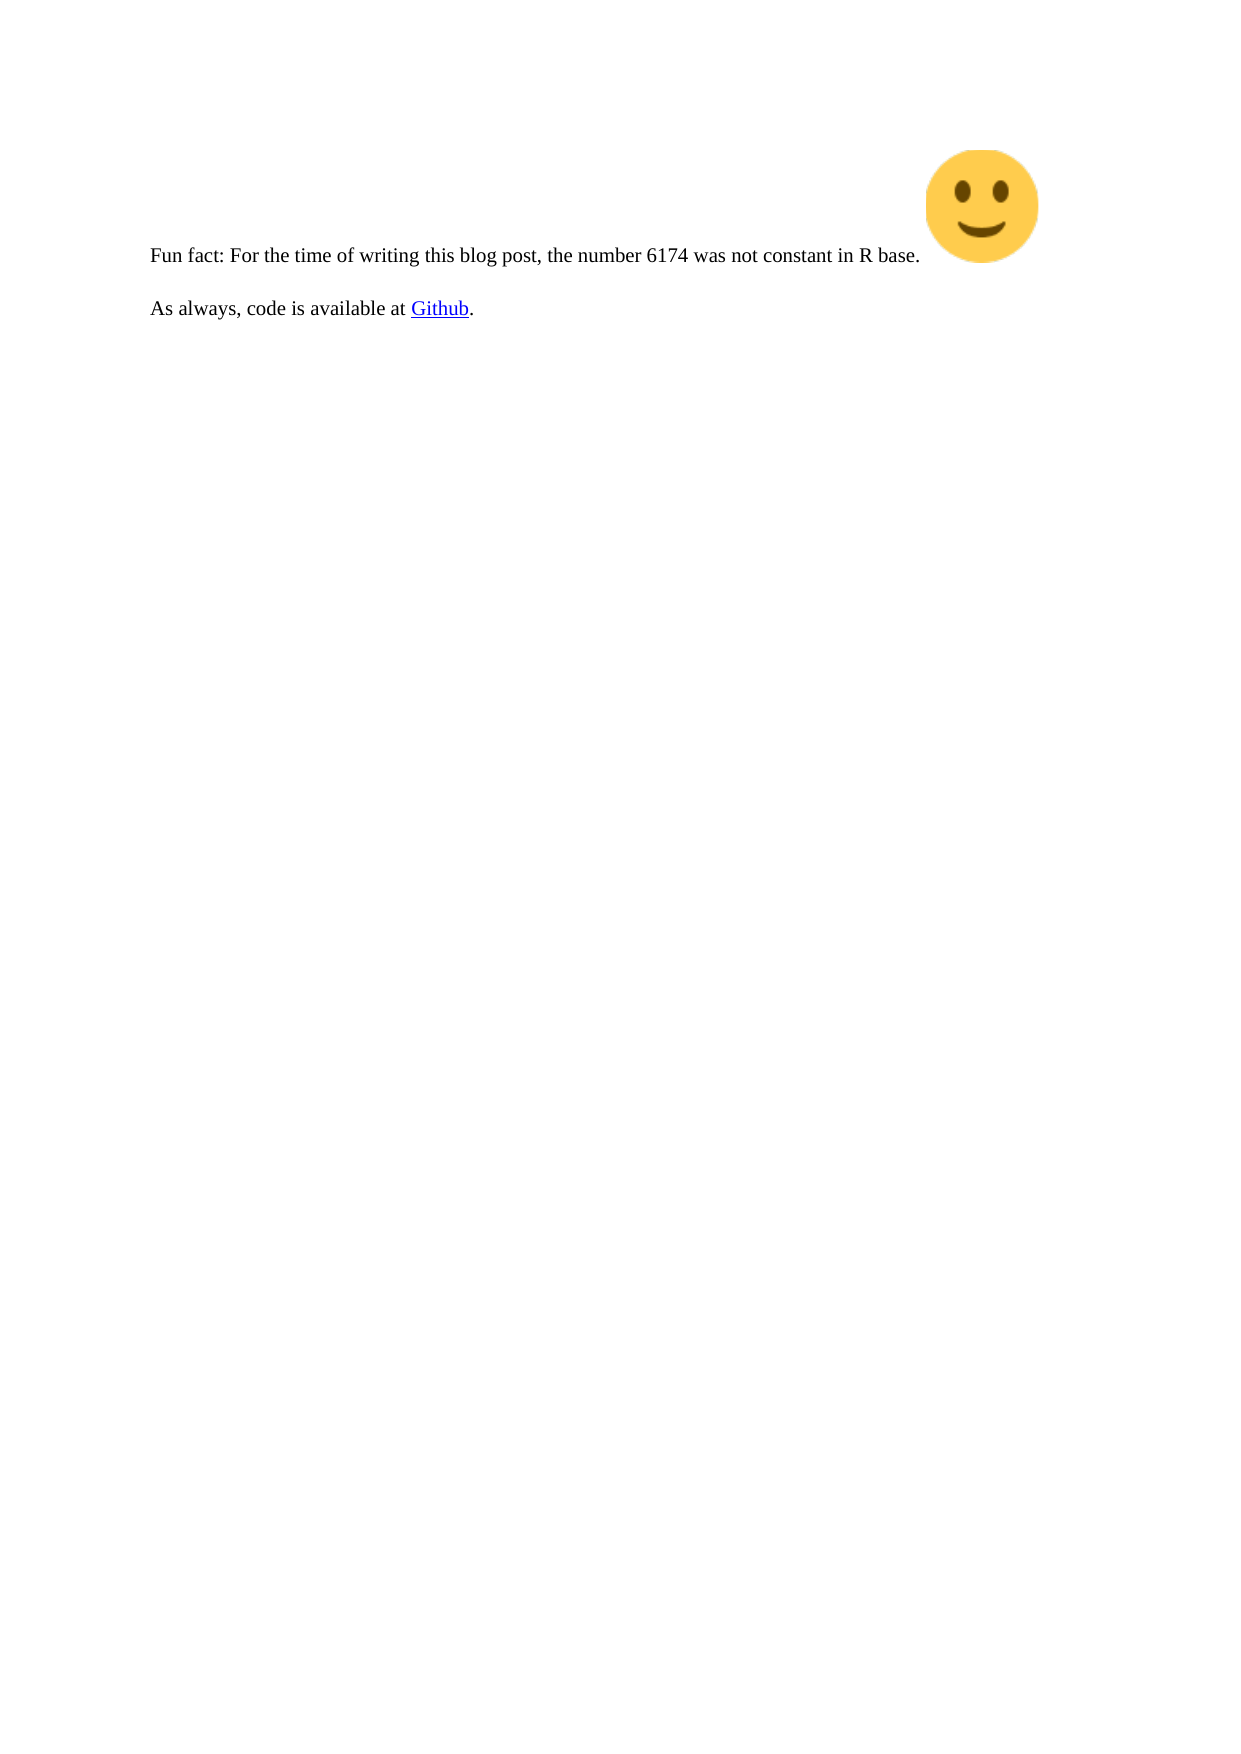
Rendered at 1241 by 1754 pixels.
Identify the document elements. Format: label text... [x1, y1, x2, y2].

picture [926, 150, 1039, 263]
text Fun fact: For the time of writing this blog post, the number 6174 was not constant in R base. [150, 150, 1090, 267]
text As always, code is available at Github. [150, 296, 1090, 320]
